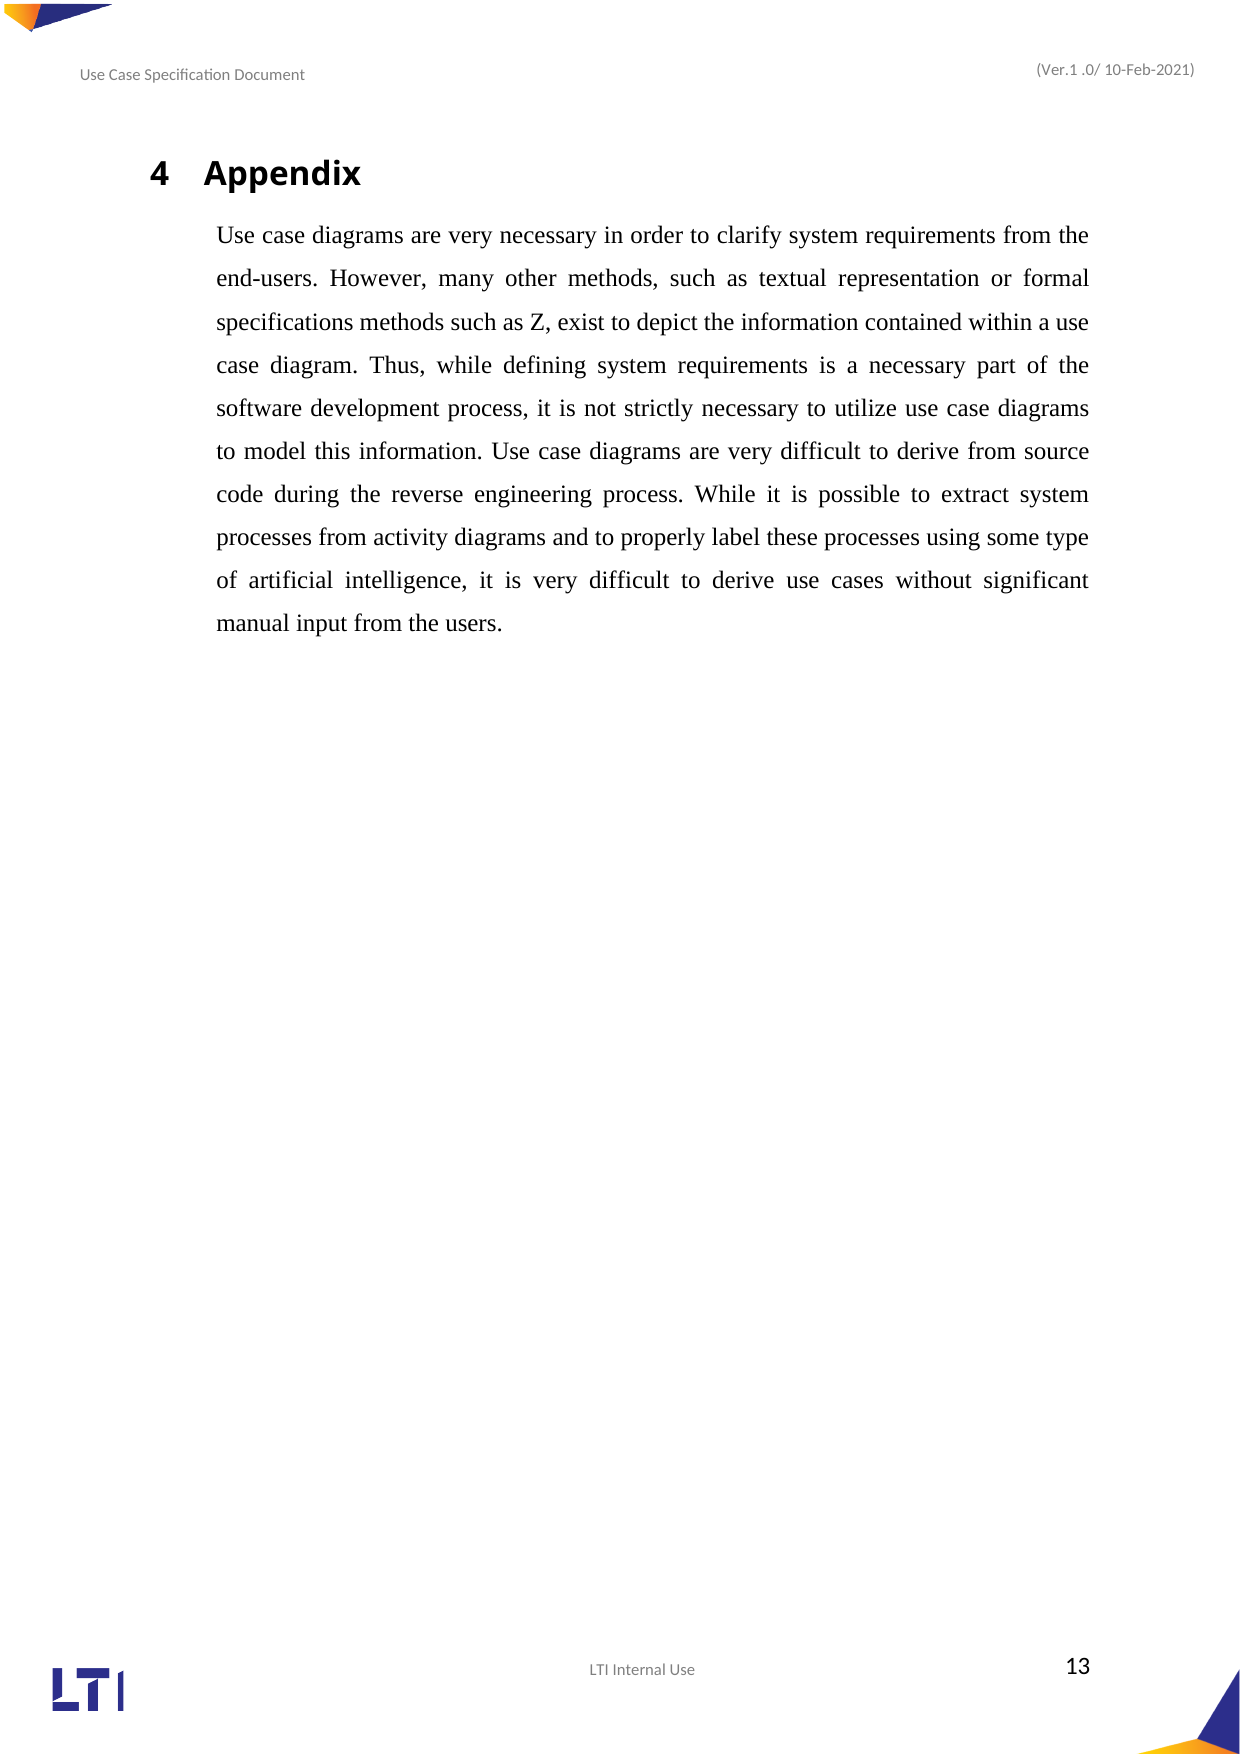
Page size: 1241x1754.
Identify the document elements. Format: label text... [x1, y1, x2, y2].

picture [4, 0, 113, 100]
text Use case diagrams are very necessary in order to clarify system requirements from the end-users. However, many other methods, such as textual representation or formal specifications methods such as Z, exist to depict the information contained within a use case diagram. Thus, while defining system requirements is a necessary part of the software development process, it is not strictly necessary to utilize use case diagrams to model this information. Use case diagrams are very difficult to derive from source code during the reverse engineering process. While it is possible to extract system processes from activity diagrams and to properly label these processes using some type of artificial intelligence, it is very difficult to derive use cases without significant manual input from the users. [216, 220, 1090, 637]
subtitle Appendix [150, 150, 1090, 195]
picture [52, 1668, 124, 1711]
picture [1134, 1670, 1241, 1754]
